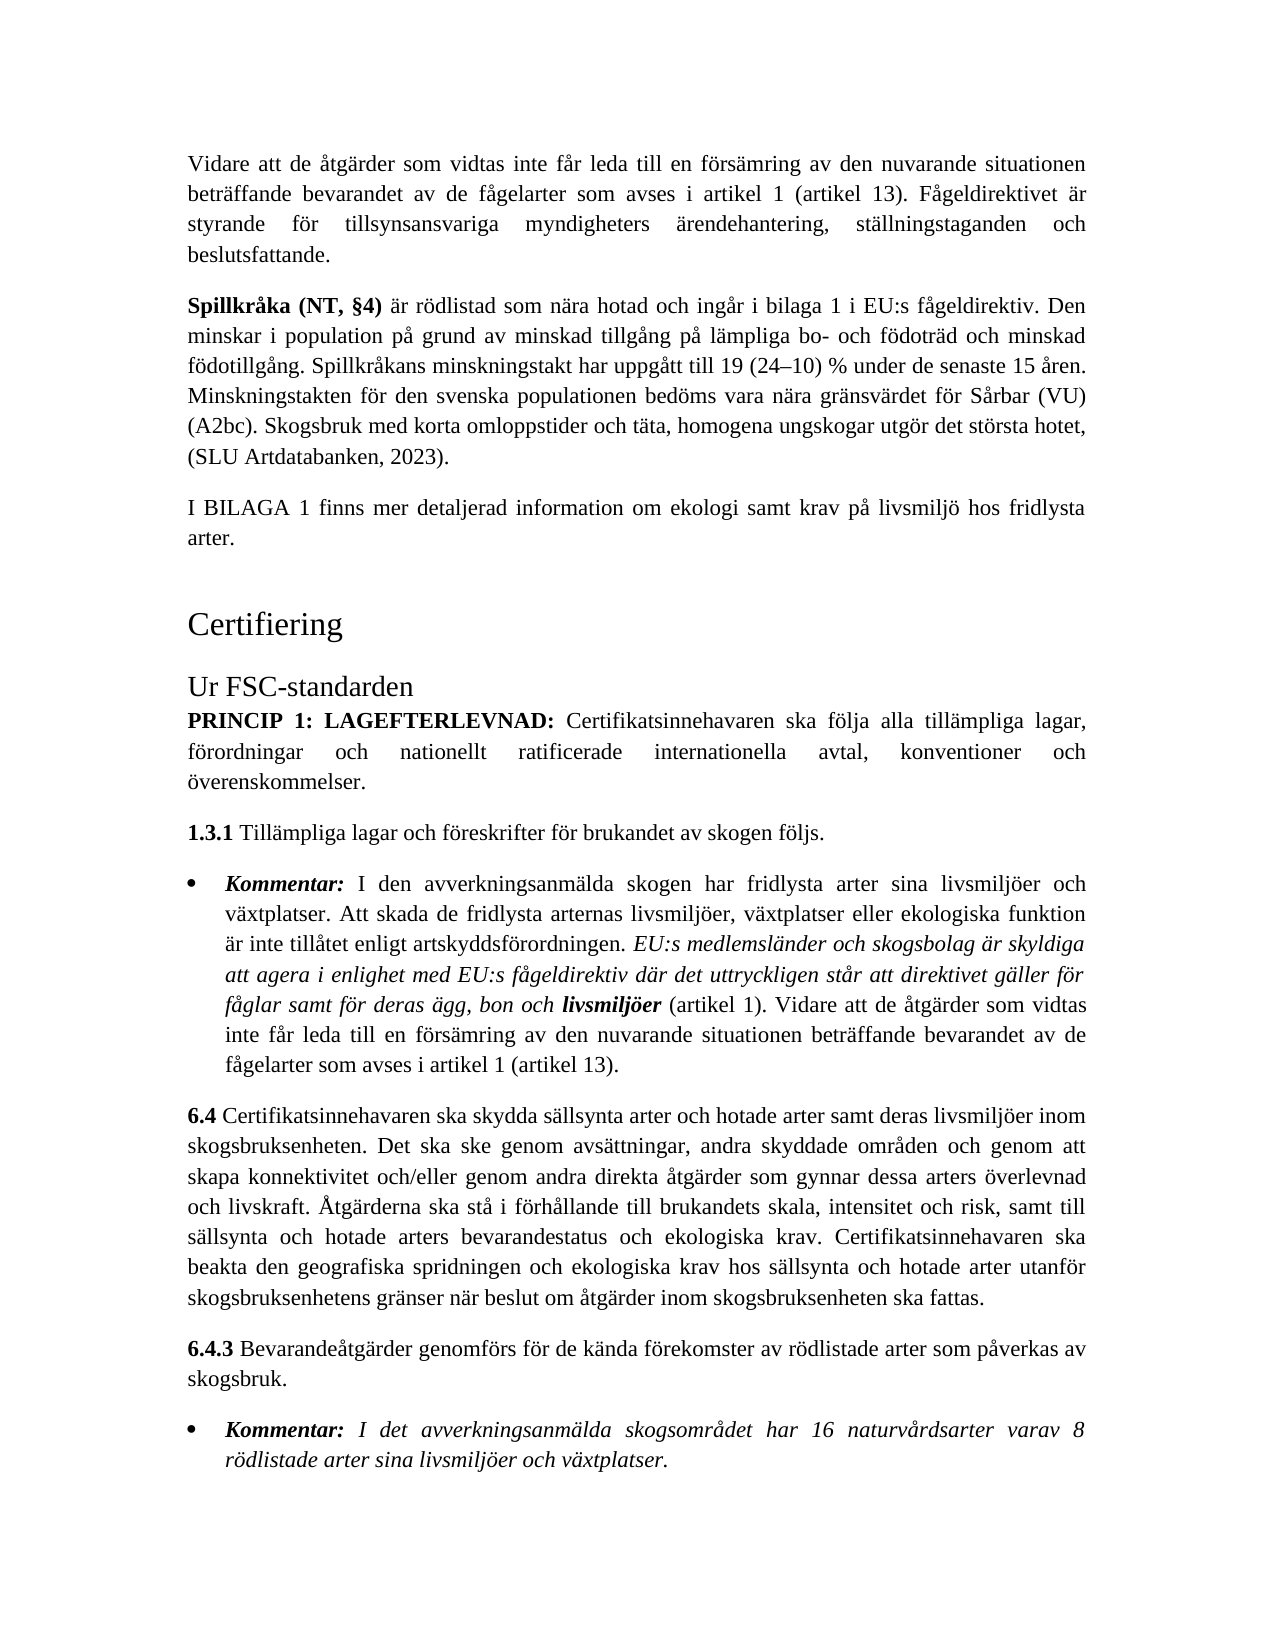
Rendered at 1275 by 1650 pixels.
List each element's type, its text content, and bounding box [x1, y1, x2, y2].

list Kommentar: I den avverkningsanmälda skogen har fridlysta arter sina livsmiljöer och växtplatser. Att skada de fridlysta arternas livsmiljöer, växtplatser eller ekologiska funktion är inte tillåtet enligt artskyddsförordningen. EU:s medlemsländer och skogsbolag är skyldiga att agera i enlighet med EU:s fågeldirektiv där det uttryckligen står att direktivet gäller för fåglar samt för deras ägg, bon och livsmiljöer (artikel 1). Vidare att de åtgärder som vidtas inte får leda till en försämring av den nuvarande situationen beträffande bevarandet av de fågelarter som avses i artikel 1 (artikel 13). [187, 870, 1087, 1078]
text 6.4 Certifikatsinnehavaren ska skydda sällsynta arter och hotade arter samt deras livsmiljöer inom skogsbruksenheten. Det ska ske genom avsättningar, andra skyddade områden och genom att skapa konnektivitet och/eller genom andra direkta åtgärder som gynnar dessa arters överlevnad och livskraft. Åtgärderna ska stå i förhållande till brukandets skala, intensitet och risk, samt till sällsynta och hotade arters bevarandestatus och ekologiska krav. Certifikatsinnehavaren ska beakta den geografiska spridningen och ekologiska krav hos sällsynta och hotade arter utanför skogsbruksenhetens gränser när beslut om åtgärder inom skogsbruksenheten ska fattas. [187, 1102, 1087, 1310]
text I BILAGA 1 finns mer detaljerad information om ekologi samt krav på livsmiljö hos fridlysta arter. [187, 494, 1087, 550]
subtitle Ur FSC-standarden [187, 669, 1087, 703]
list Kommentar: I det avverkningsanmälda skogsområdet har 16 naturvårdsarter varav 8 rödlistade arter sina livsmiljöer och växtplatser. [187, 1416, 1087, 1472]
text 1.3.1 Tillämpliga lagar och föreskrifter för brukandet av skogen följs. [187, 819, 1087, 845]
text PRINCIP 1: LAGEFTERLEVNAD: Certifikatsinnehavaren ska följa alla tillämpliga lagar, förordningar och nationellt ratificerade internationella avtal, konventioner och överenskommelser. [187, 708, 1087, 794]
text Spillkråka (NT, §4) är rödlistad som nära hotad och ingår i bilaga 1 i EU:s fågeldirektiv. Den minskar i population på grund av minskad tillgång på lämpliga bo- och födoträd och minskad födotillgång. Spillkråkans minskningstakt har uppgått till 19 (24–10) % under de senaste 15 åren. Minskningstakten för den svenska populationen bedöms vara nära gränsvärdet för Sårbar (VU) (A2bc). Skogsbruk med korta omloppstider och täta, homogena ungskogar utgör det största hotet, (SLU Artdatabanken, 2023). [187, 292, 1087, 469]
subtitle Certifiering [187, 604, 1087, 642]
text 6.4.3 Bevarandeåtgärder genomförs för de kända förekomster av rödlistade arter som påverkas av skogsbruk. [187, 1335, 1087, 1391]
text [187, 150, 1087, 267]
